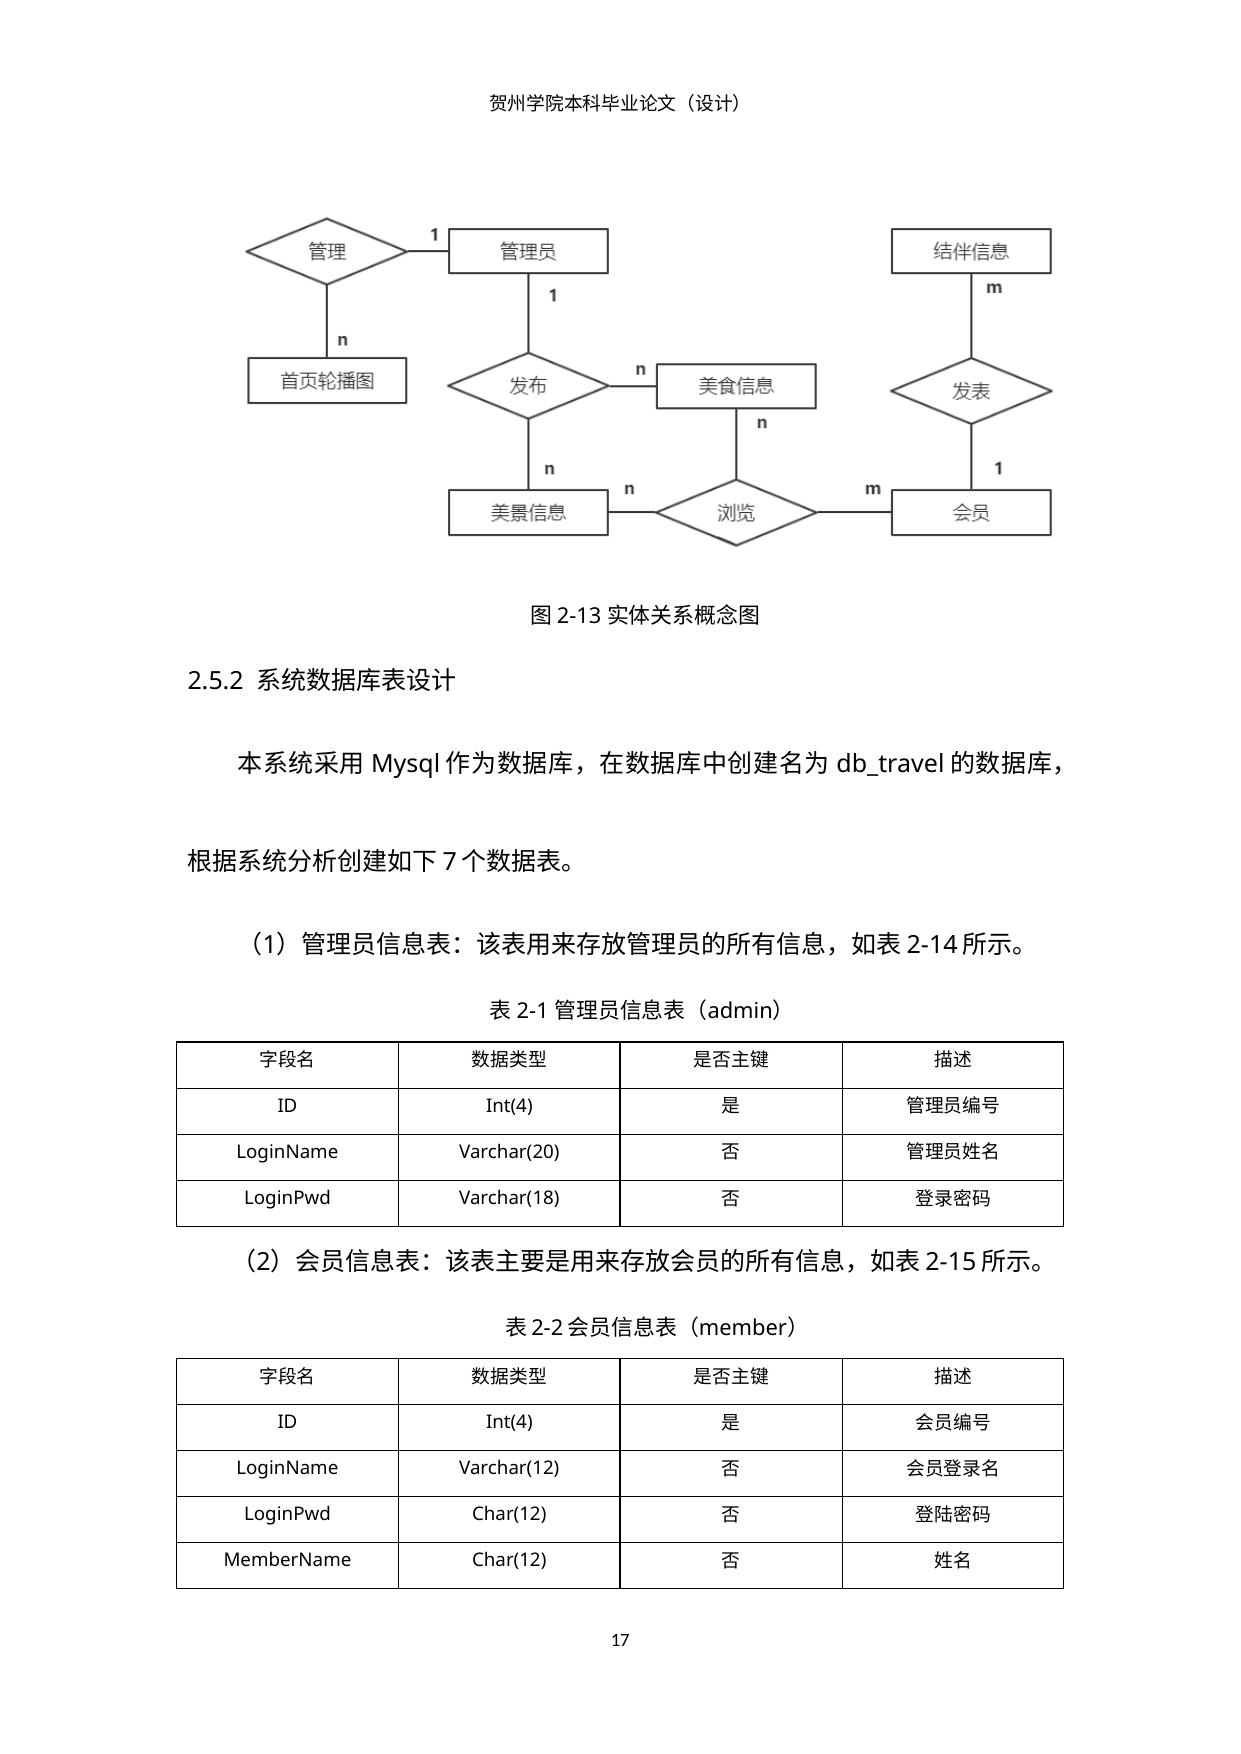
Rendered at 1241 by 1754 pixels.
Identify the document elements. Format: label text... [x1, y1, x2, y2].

table_cell 姓名 [843, 1543, 1063, 1588]
table_header 数据类型 [399, 1043, 619, 1087]
table_cell 登录密码 [843, 1181, 1063, 1226]
table_cell ID [177, 1089, 398, 1133]
table_cell LoginPwd [177, 1497, 398, 1542]
table_cell LoginName [177, 1135, 398, 1179]
table_cell 会员登录名 [843, 1451, 1063, 1496]
table_cell Int(4) [399, 1089, 619, 1133]
text 本系统采用Mysql作为数据库，在数据库中创建名为db_travel的数据库，根据系统分析创建如下7个数据表。 [187, 729, 1053, 892]
table_cell LoginPwd [177, 1181, 398, 1226]
table_header 字段名 [177, 1359, 398, 1404]
table_cell 管理员姓名 [843, 1135, 1063, 1179]
table_cell MemberName [177, 1543, 398, 1588]
table_cell 是 [621, 1405, 842, 1450]
table_cell 否 [621, 1497, 842, 1542]
table_header 数据类型 [399, 1359, 619, 1404]
table_cell 否 [621, 1181, 842, 1226]
table_header 是否主键 [621, 1043, 842, 1087]
table_cell 管理员编号 [843, 1089, 1063, 1133]
table_header 描述 [843, 1359, 1063, 1404]
table_cell Int(4) [399, 1405, 619, 1450]
table_cell 是 [621, 1089, 842, 1133]
text 2.5.2 系统数据库表设计 [187, 646, 1053, 711]
table_cell Char(12) [399, 1497, 619, 1542]
table_cell 登陆密码 [843, 1497, 1063, 1542]
table_cell Char(12) [399, 1543, 619, 1588]
text （2）会员信息表：该表主要是用来存放会员的所有信息，如表2-15所示。 [187, 1227, 1053, 1292]
table_cell Varchar(20) [399, 1135, 619, 1179]
picture [237, 161, 1103, 555]
text 表2-2会员信息表（member） [450, 1310, 1053, 1342]
table_cell ID [177, 1405, 398, 1450]
table_cell 否 [621, 1451, 842, 1496]
table_cell LoginName [177, 1451, 398, 1496]
table_header 字段名 [177, 1043, 398, 1087]
table_cell 会员编号 [843, 1405, 1063, 1450]
table_header 描述 [843, 1043, 1063, 1087]
table_cell 否 [621, 1543, 842, 1588]
text 表 2-1 管理员信息表（admin） [187, 993, 1053, 1026]
table_cell 否 [621, 1135, 842, 1179]
table_header 是否主键 [621, 1359, 842, 1404]
table_cell Varchar(12) [399, 1451, 619, 1496]
list 管理员信息表：该表用来存放管理员的所有信息，如表2-14所示。 [187, 910, 1053, 975]
table_cell Varchar(18) [399, 1181, 619, 1226]
text 图2-13 实体关系概念图 [187, 598, 1053, 630]
